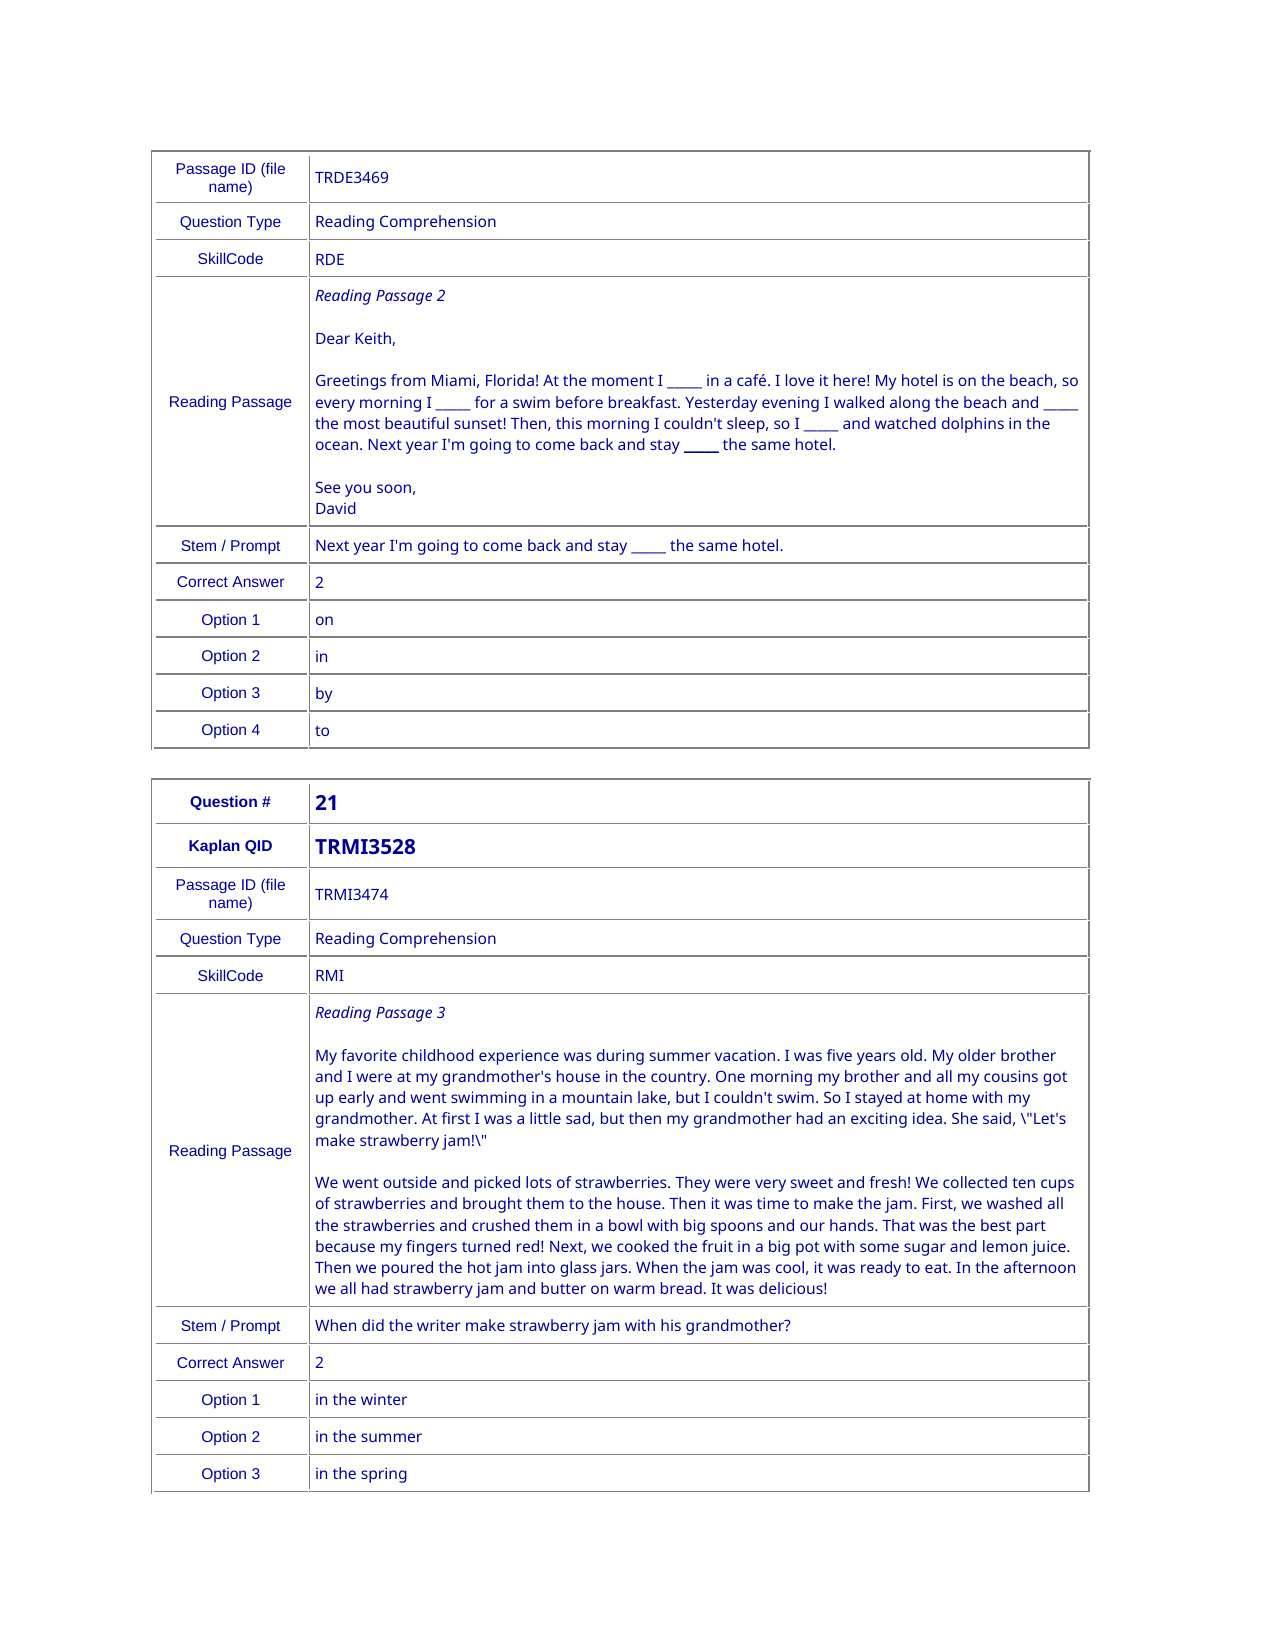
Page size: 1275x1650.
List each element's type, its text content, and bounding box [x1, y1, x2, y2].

table_cell Option 3 [154, 1454, 308, 1491]
table_cell in the summer [309, 1417, 1090, 1453]
table_cell TRMI3528 [310, 823, 1089, 867]
table_cell Passage ID (file name) [154, 153, 308, 202]
table_header Question # [154, 782, 308, 822]
table_cell by [310, 673, 1089, 710]
table_cell to [309, 710, 1089, 747]
table_cell Option 1 [154, 599, 307, 636]
table_cell SkillCode [154, 955, 307, 992]
table_cell in the spring [309, 1454, 1089, 1491]
table_cell Next year I'm going to come back and stay _____ the same hotel. [310, 525, 1089, 562]
table_cell Stem / Prompt [154, 525, 307, 562]
table_cell Correct Answer [154, 562, 307, 599]
table_cell TRMI3474 [309, 867, 1090, 918]
table_cell in the winter [310, 1380, 1089, 1417]
table_cell RMI [310, 955, 1089, 992]
table_cell Reading Passage [154, 993, 307, 1306]
table_cell Option 3 [154, 673, 307, 710]
table_cell TRDE3469 [309, 153, 1088, 202]
table_cell Reading Passage [152, 276, 308, 525]
table_cell 2 [309, 1343, 1090, 1379]
table_cell Option 4 [154, 710, 308, 747]
table_cell Stem / Prompt [152, 1306, 308, 1343]
table_cell Question Type [154, 919, 307, 955]
table_cell SkillCode [152, 239, 308, 276]
table_cell in [310, 636, 1089, 673]
table_cell Kaplan QID [154, 823, 307, 867]
table_cell Passage ID (file name) [152, 867, 308, 918]
table_cell When did the writer make strawberry jam with his grandmother? [309, 1306, 1090, 1343]
table_cell Reading Comprehension [309, 202, 1090, 239]
table_cell Option 2 [152, 1417, 308, 1453]
table_cell Reading Passage 2 Dear Keith, Greetings from Miami, Florida! At the moment I _____ in a café. I love it here! My hotel is on the beach, so every morning I _____ for a swim before breakfast. Yesterday evening I walked along the beach and _____ the most beautiful sunset! Then, this morning I couldn't sleep, so I _____ and watched dolphins in the ocean. Next year I'm going to come back and stay _____ the same hotel. See you soon, David [309, 276, 1090, 525]
table_cell Option 1 [154, 1380, 307, 1417]
table_cell Question Type [152, 202, 308, 239]
table_cell on [310, 599, 1089, 636]
table_cell Correct Answer [152, 1343, 308, 1379]
table_cell Reading Comprehension [310, 919, 1089, 955]
table_cell RDE [309, 239, 1090, 276]
table_cell 2 [310, 562, 1089, 599]
table_header 21 [309, 782, 1088, 822]
table_cell Option 2 [154, 636, 307, 673]
